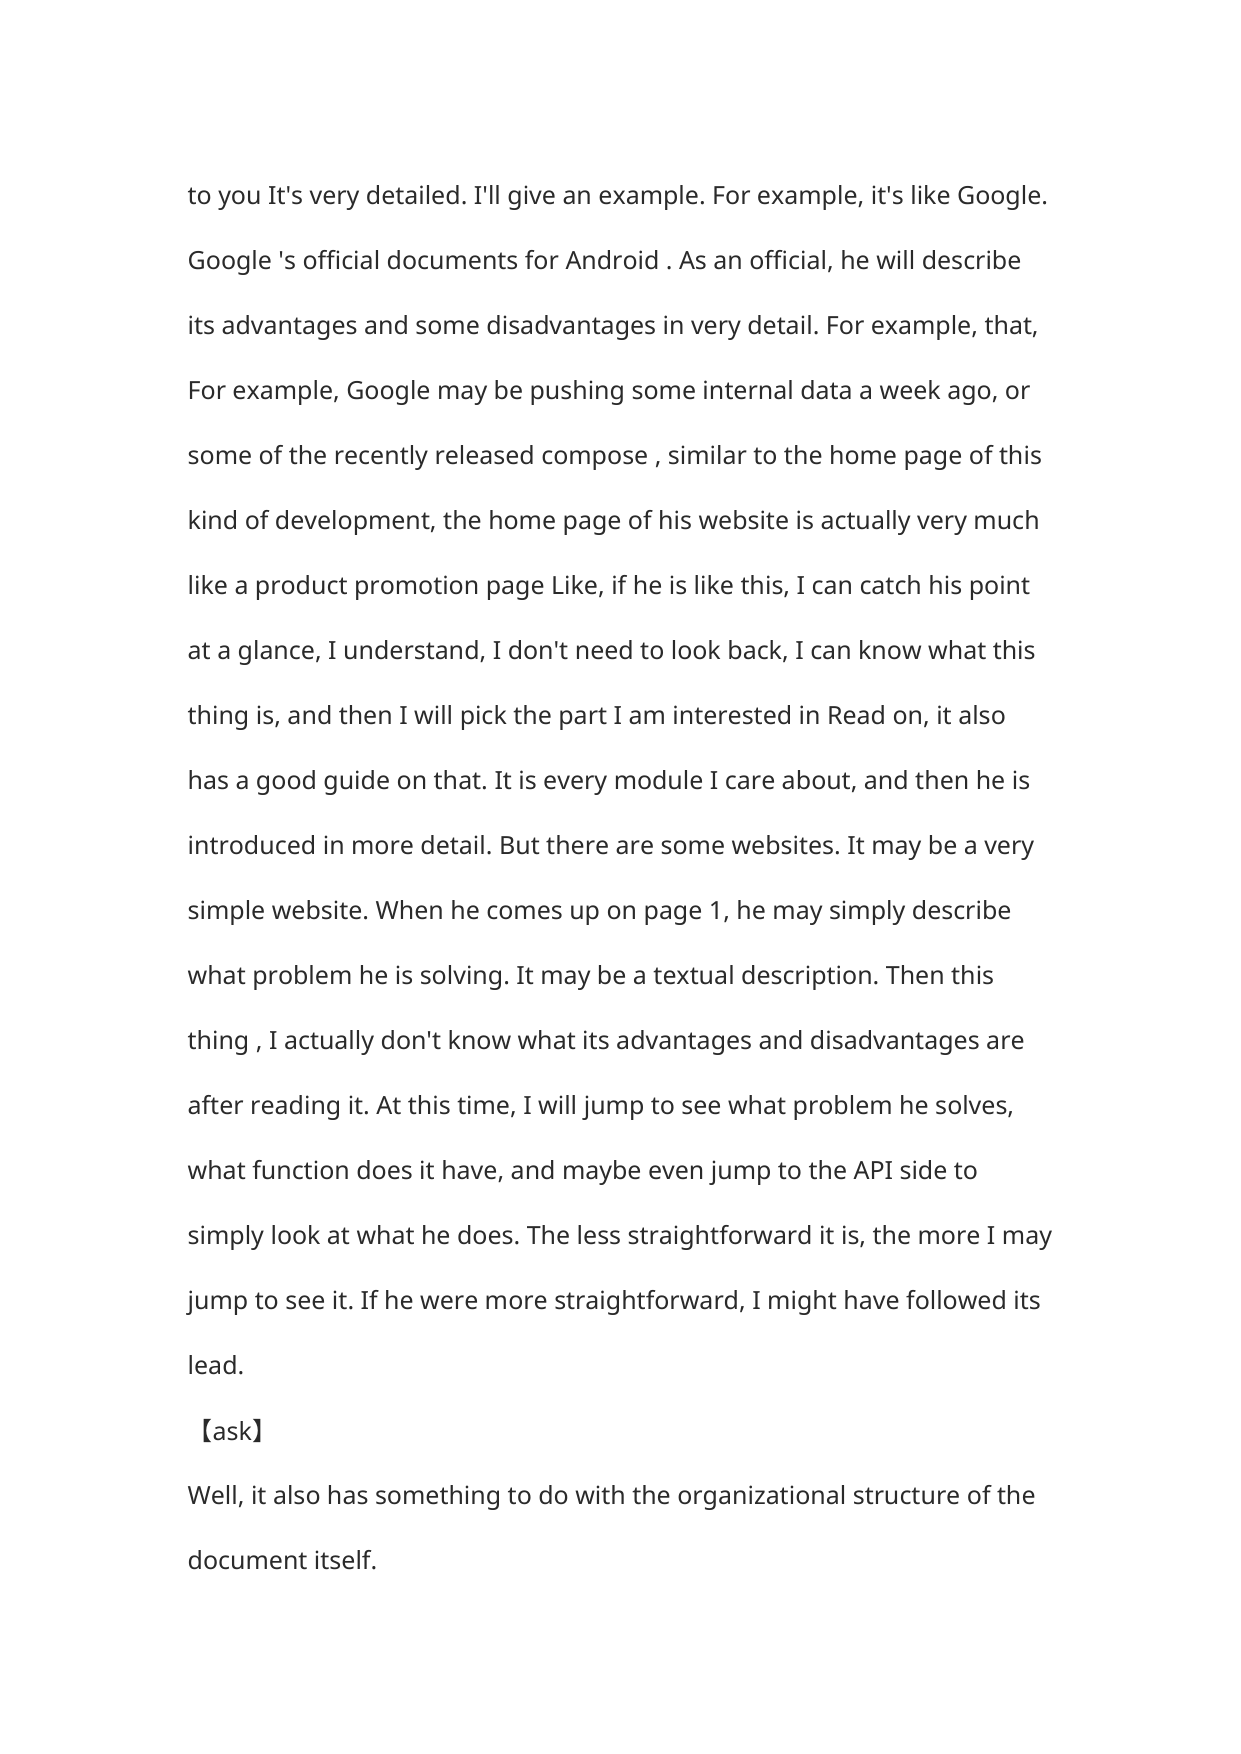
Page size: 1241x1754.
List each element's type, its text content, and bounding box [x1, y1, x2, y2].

text Well, it also has something to do with the organizational structure of the document itself. [187, 1462, 1053, 1592]
text 【ask】 [187, 1397, 1053, 1462]
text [187, 162, 1053, 1397]
